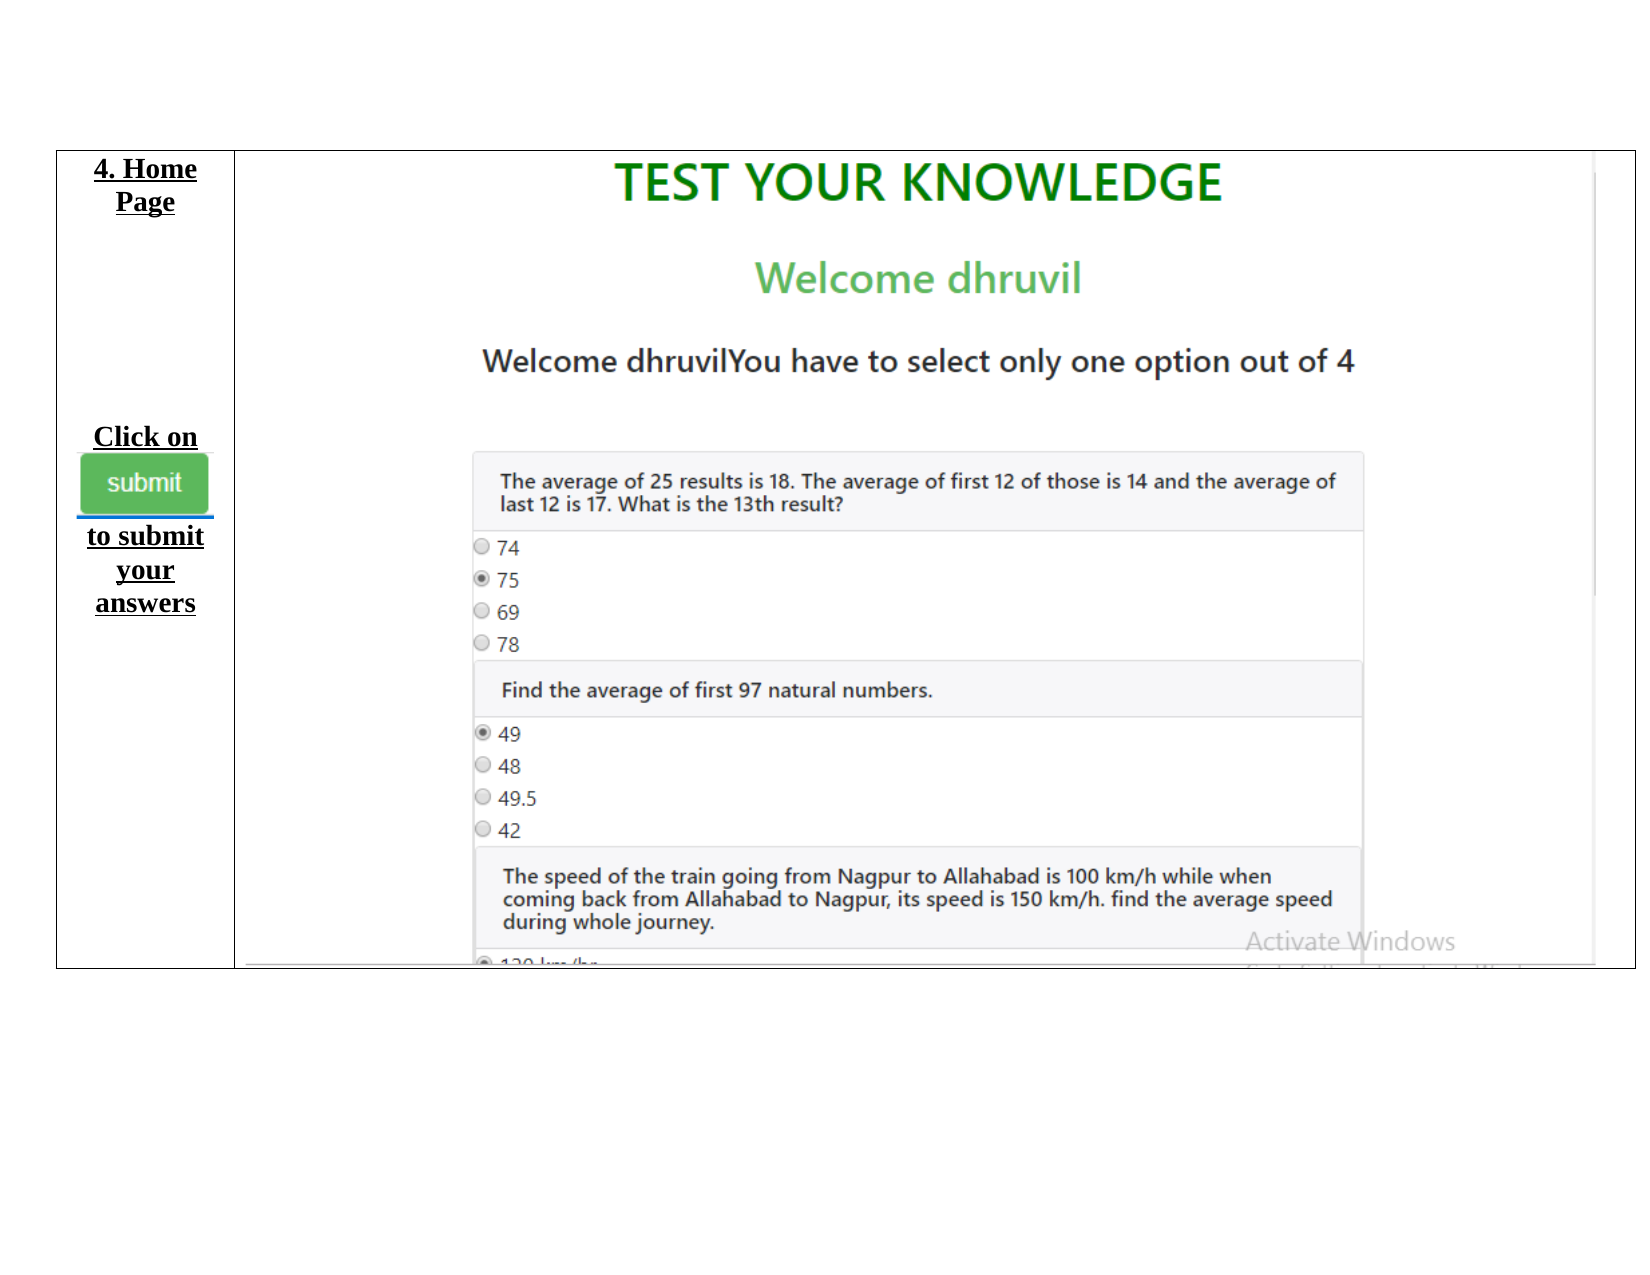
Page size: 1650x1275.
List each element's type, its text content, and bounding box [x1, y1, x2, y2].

table_cell [1596, 151, 1635, 968]
table_cell 4. Home Page Click on to submit your answers [57, 151, 234, 968]
picture [76, 452, 214, 519]
table_cell [235, 151, 245, 968]
picture [245, 151, 1596, 968]
